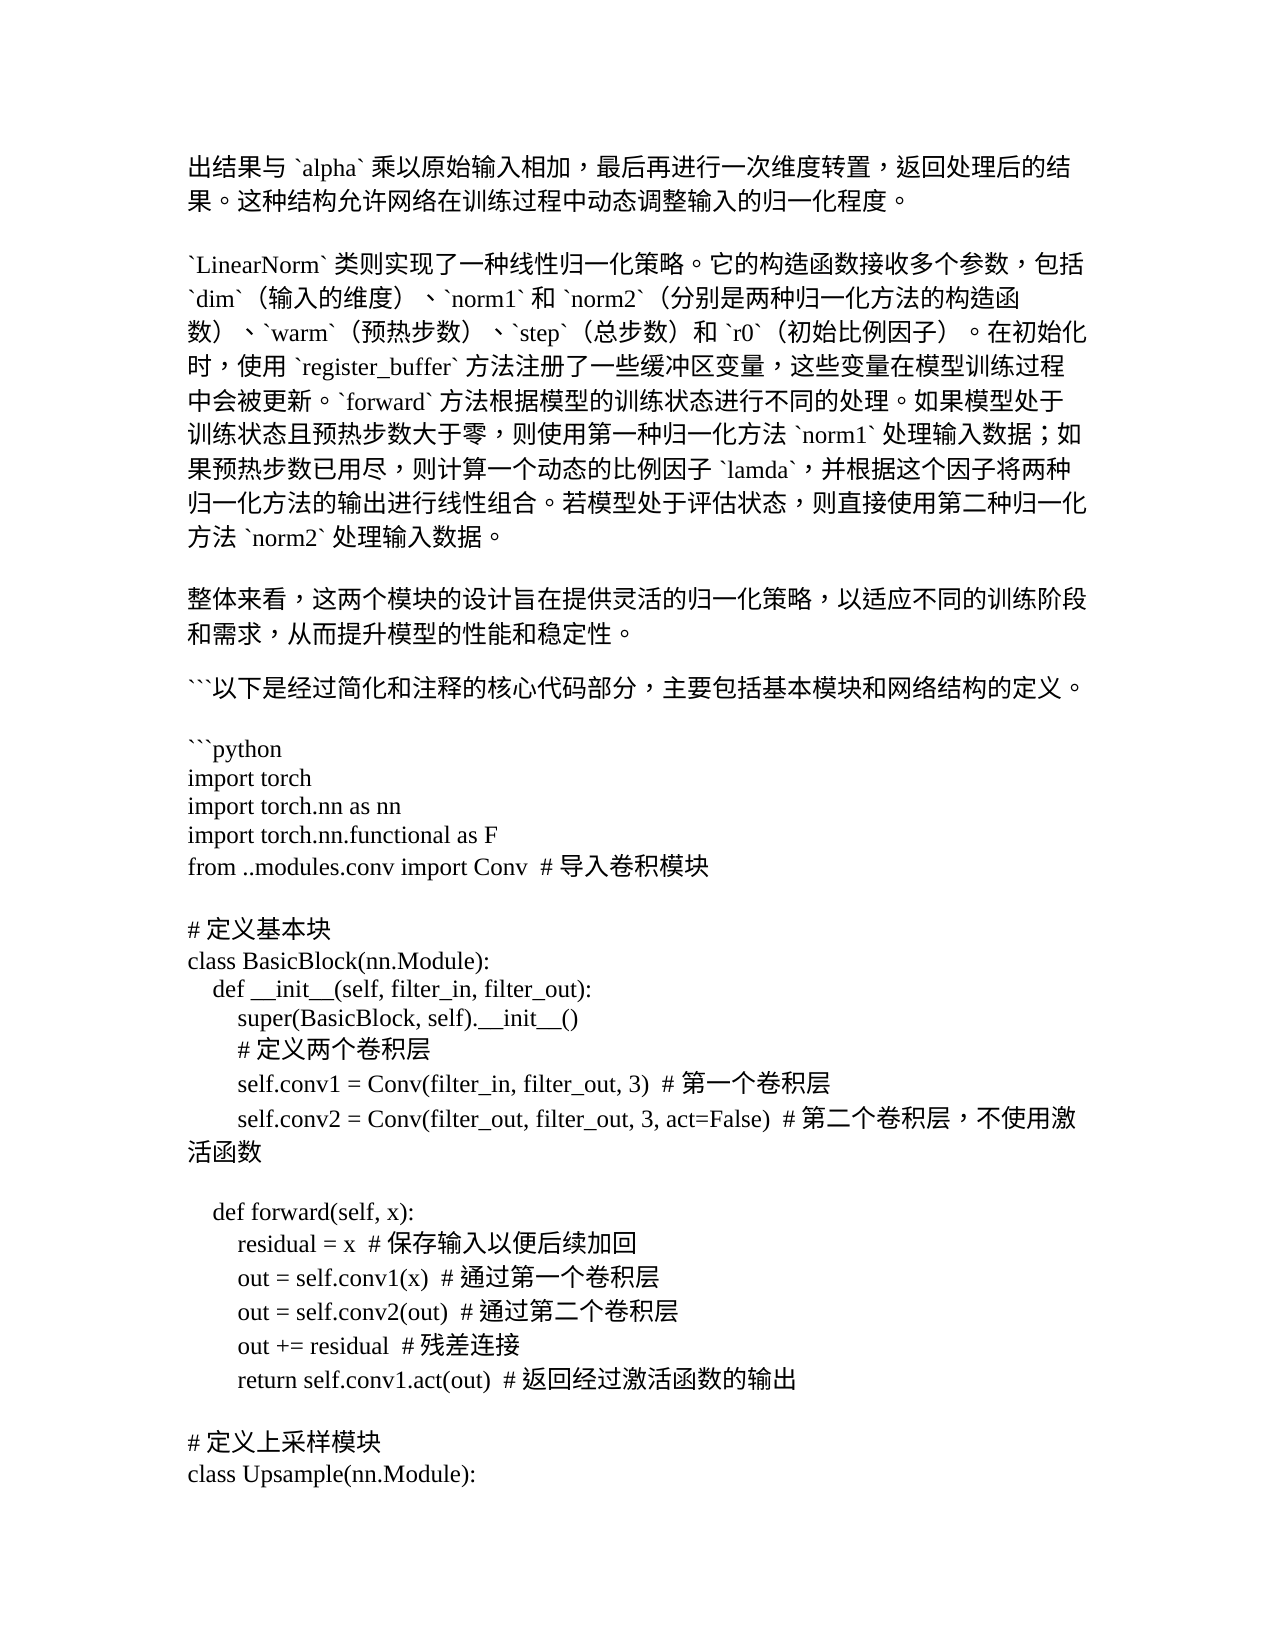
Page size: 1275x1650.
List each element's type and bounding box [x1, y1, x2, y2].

text [187, 150, 1087, 650]
text [187, 671, 1087, 1488]
